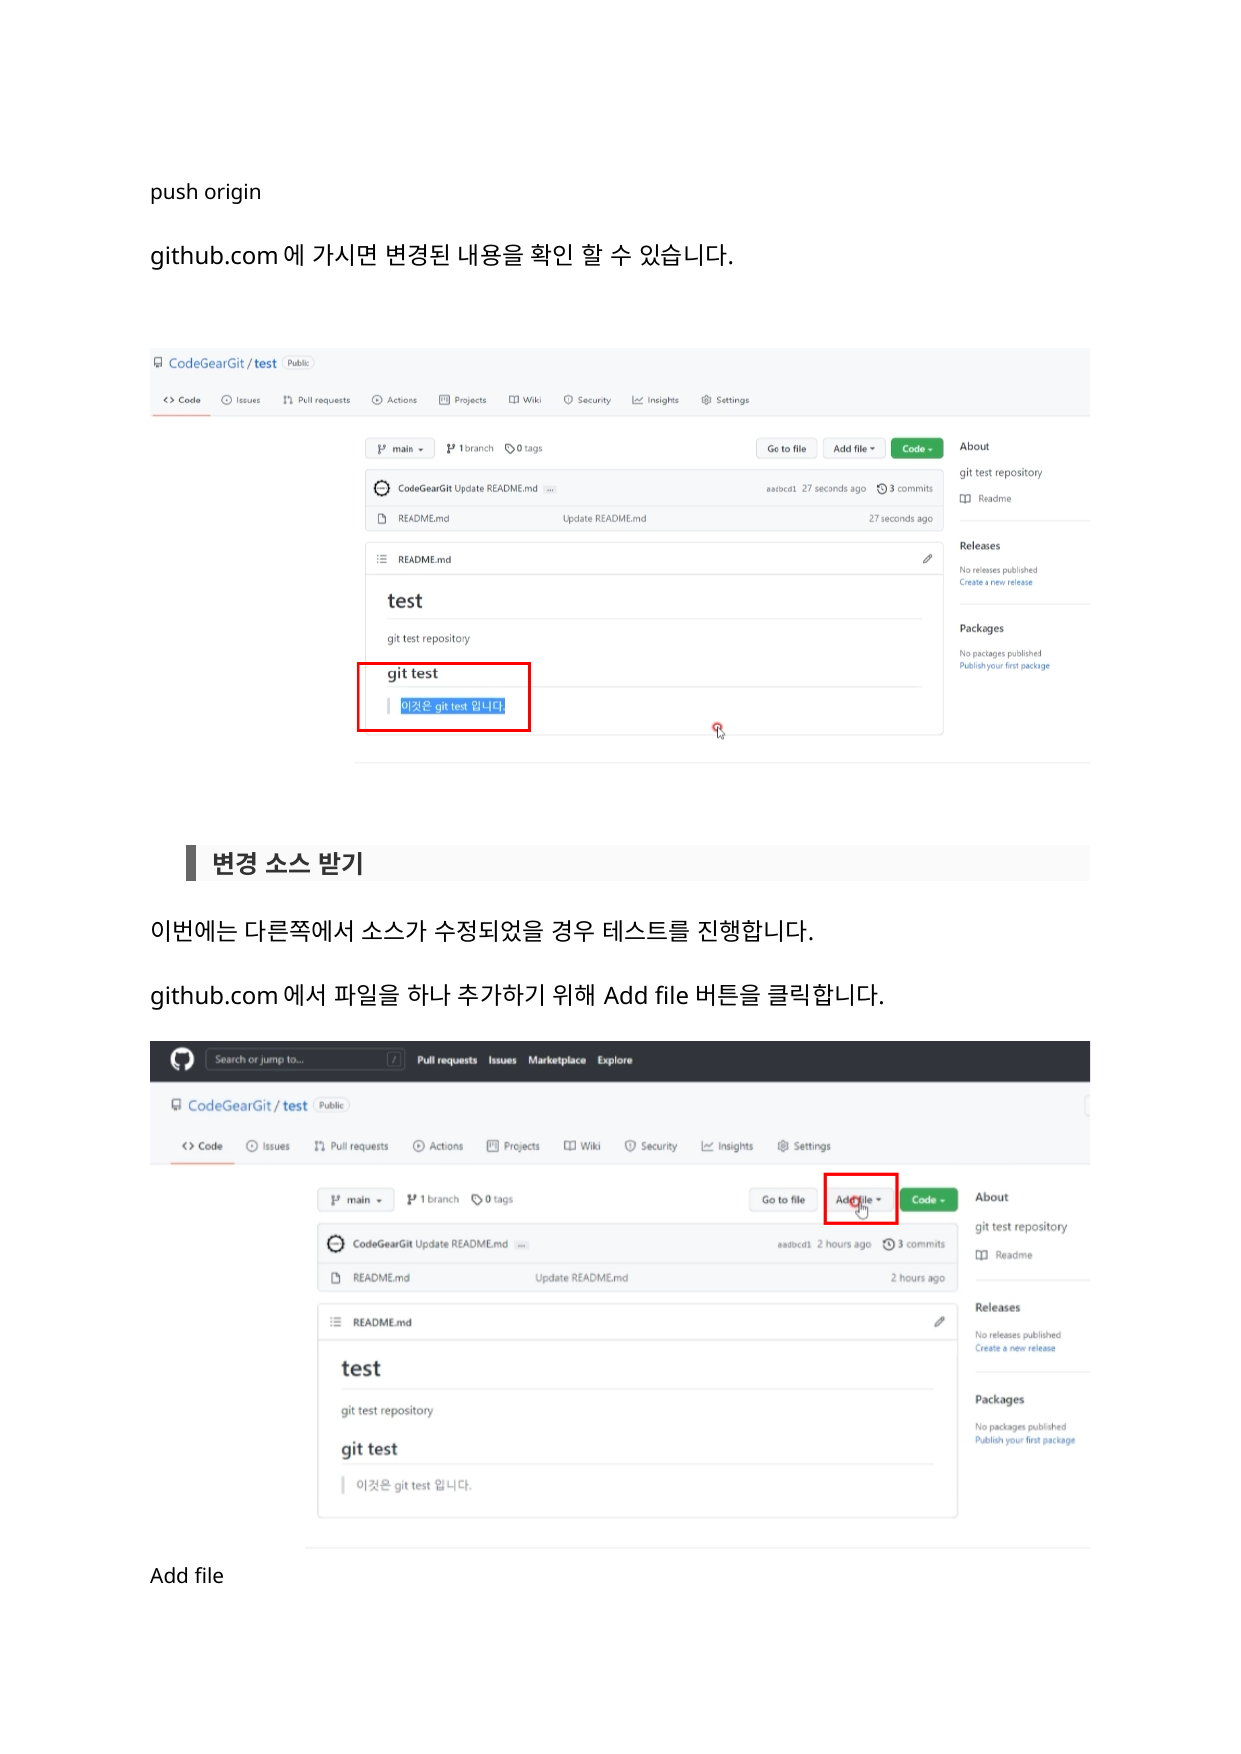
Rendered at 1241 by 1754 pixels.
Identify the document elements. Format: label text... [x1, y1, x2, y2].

text 이번에는 다른쪽에서 소스가 수정되었을 경우 테스트를 진행합니다. [150, 913, 1090, 948]
picture [150, 1041, 1091, 1559]
picture [150, 348, 1091, 779]
text github.com에서 파일을 하나 추가하기 위해 Add file 버튼을 클릭합니다. [150, 977, 1090, 1012]
text push origin [150, 177, 1090, 206]
text github.com에 가시면 변경된 내용을 확인 할 수 있습니다. [150, 237, 1090, 272]
text Add file [150, 1559, 1090, 1589]
subtitle 변경 소스 받기 [196, 845, 1090, 881]
